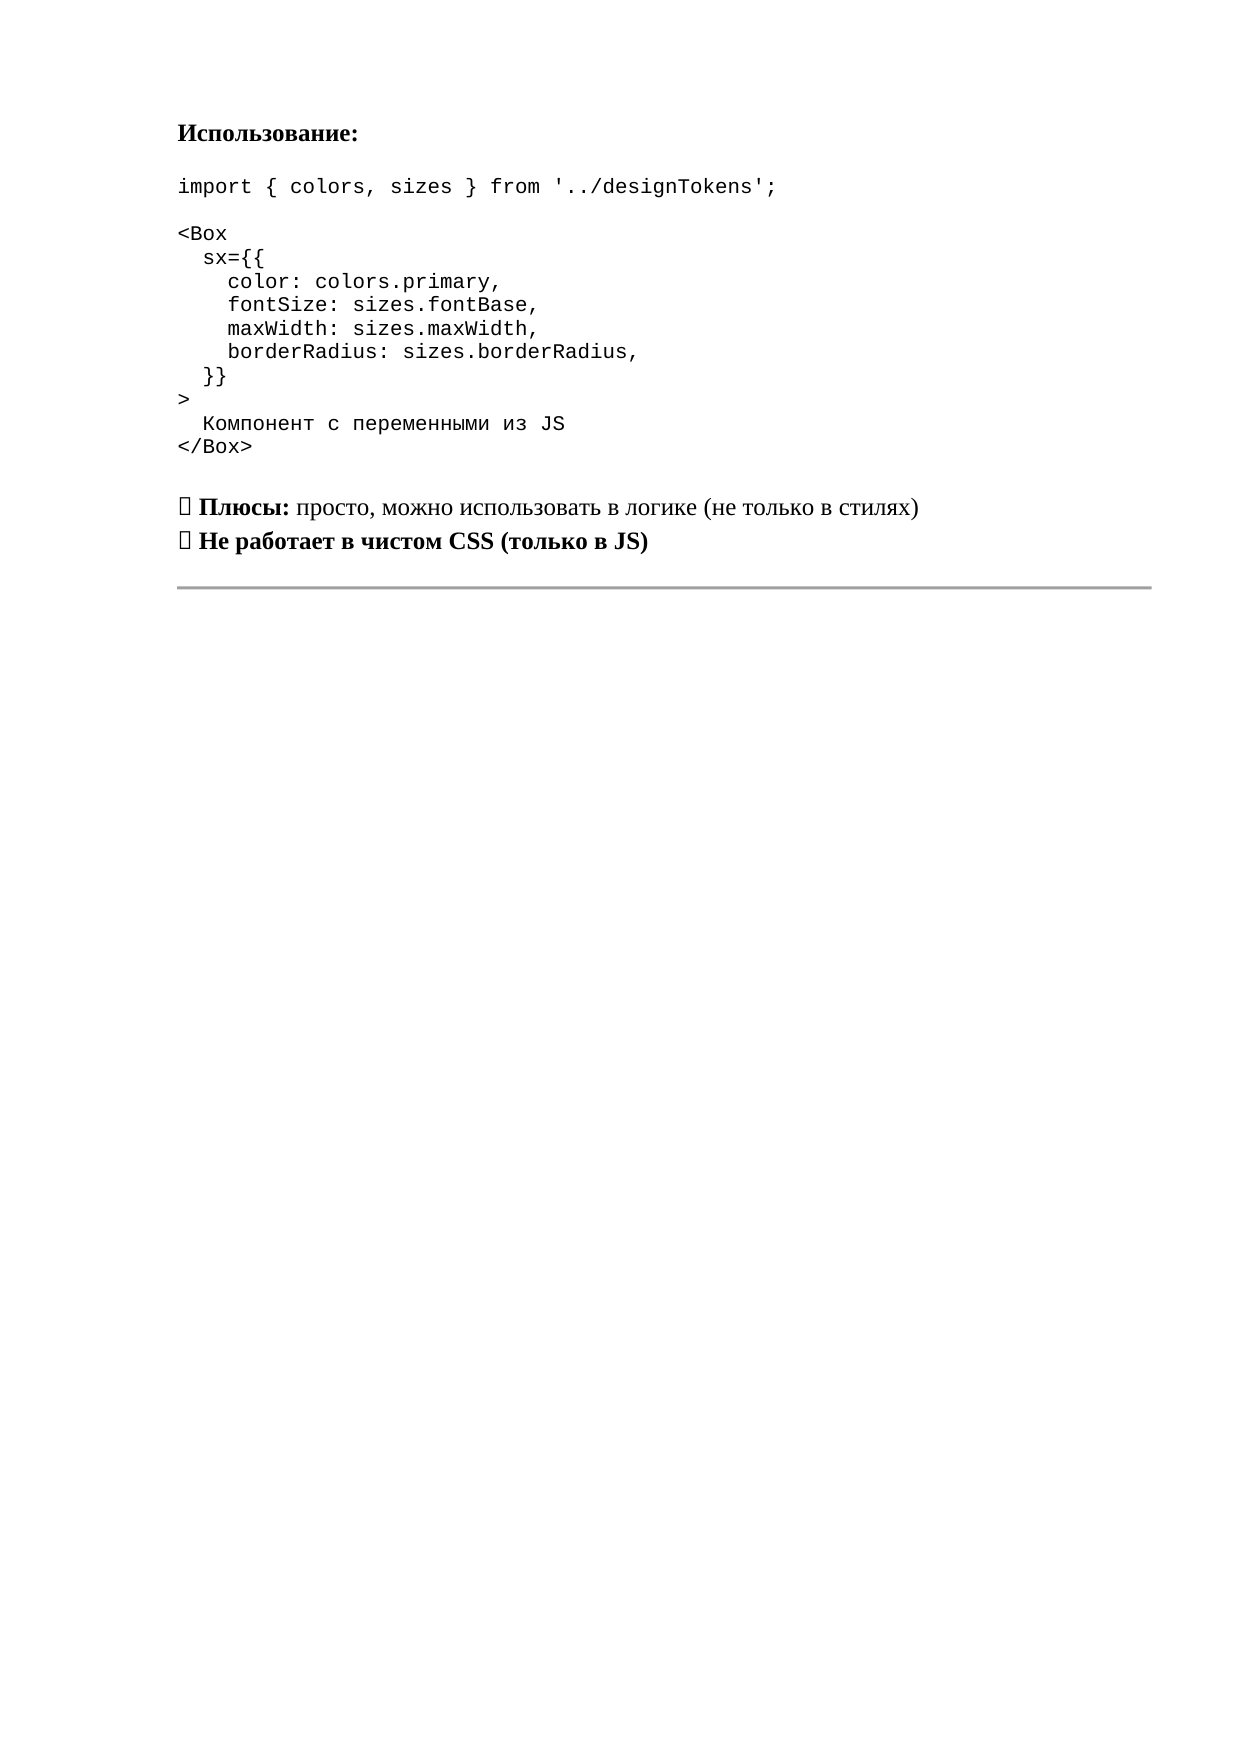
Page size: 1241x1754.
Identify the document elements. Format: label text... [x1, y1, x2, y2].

text borderRadius: sizes.borderRadius, [177, 342, 1152, 365]
text }} [177, 365, 1152, 389]
text fontSize: sizes.fontBase, [177, 294, 1152, 318]
text </Box> [177, 436, 1152, 460]
text maxWidth: sizes.maxWidth, [177, 318, 1152, 342]
text <Box [177, 223, 1152, 247]
text color: colors.primary, [177, 271, 1152, 294]
text import { colors, sizes } from '../designTokens'; [177, 176, 1152, 200]
text Компонент с переменными из JS [177, 412, 1152, 436]
text > [177, 389, 1152, 412]
text ✅ Плюсы: просто, можно использовать в логике (не только в стилях) ❌ Не работает в чистом CSS (только в JS) [177, 489, 1152, 557]
text sx={{ [177, 247, 1152, 271]
text Использование: [177, 118, 1152, 147]
